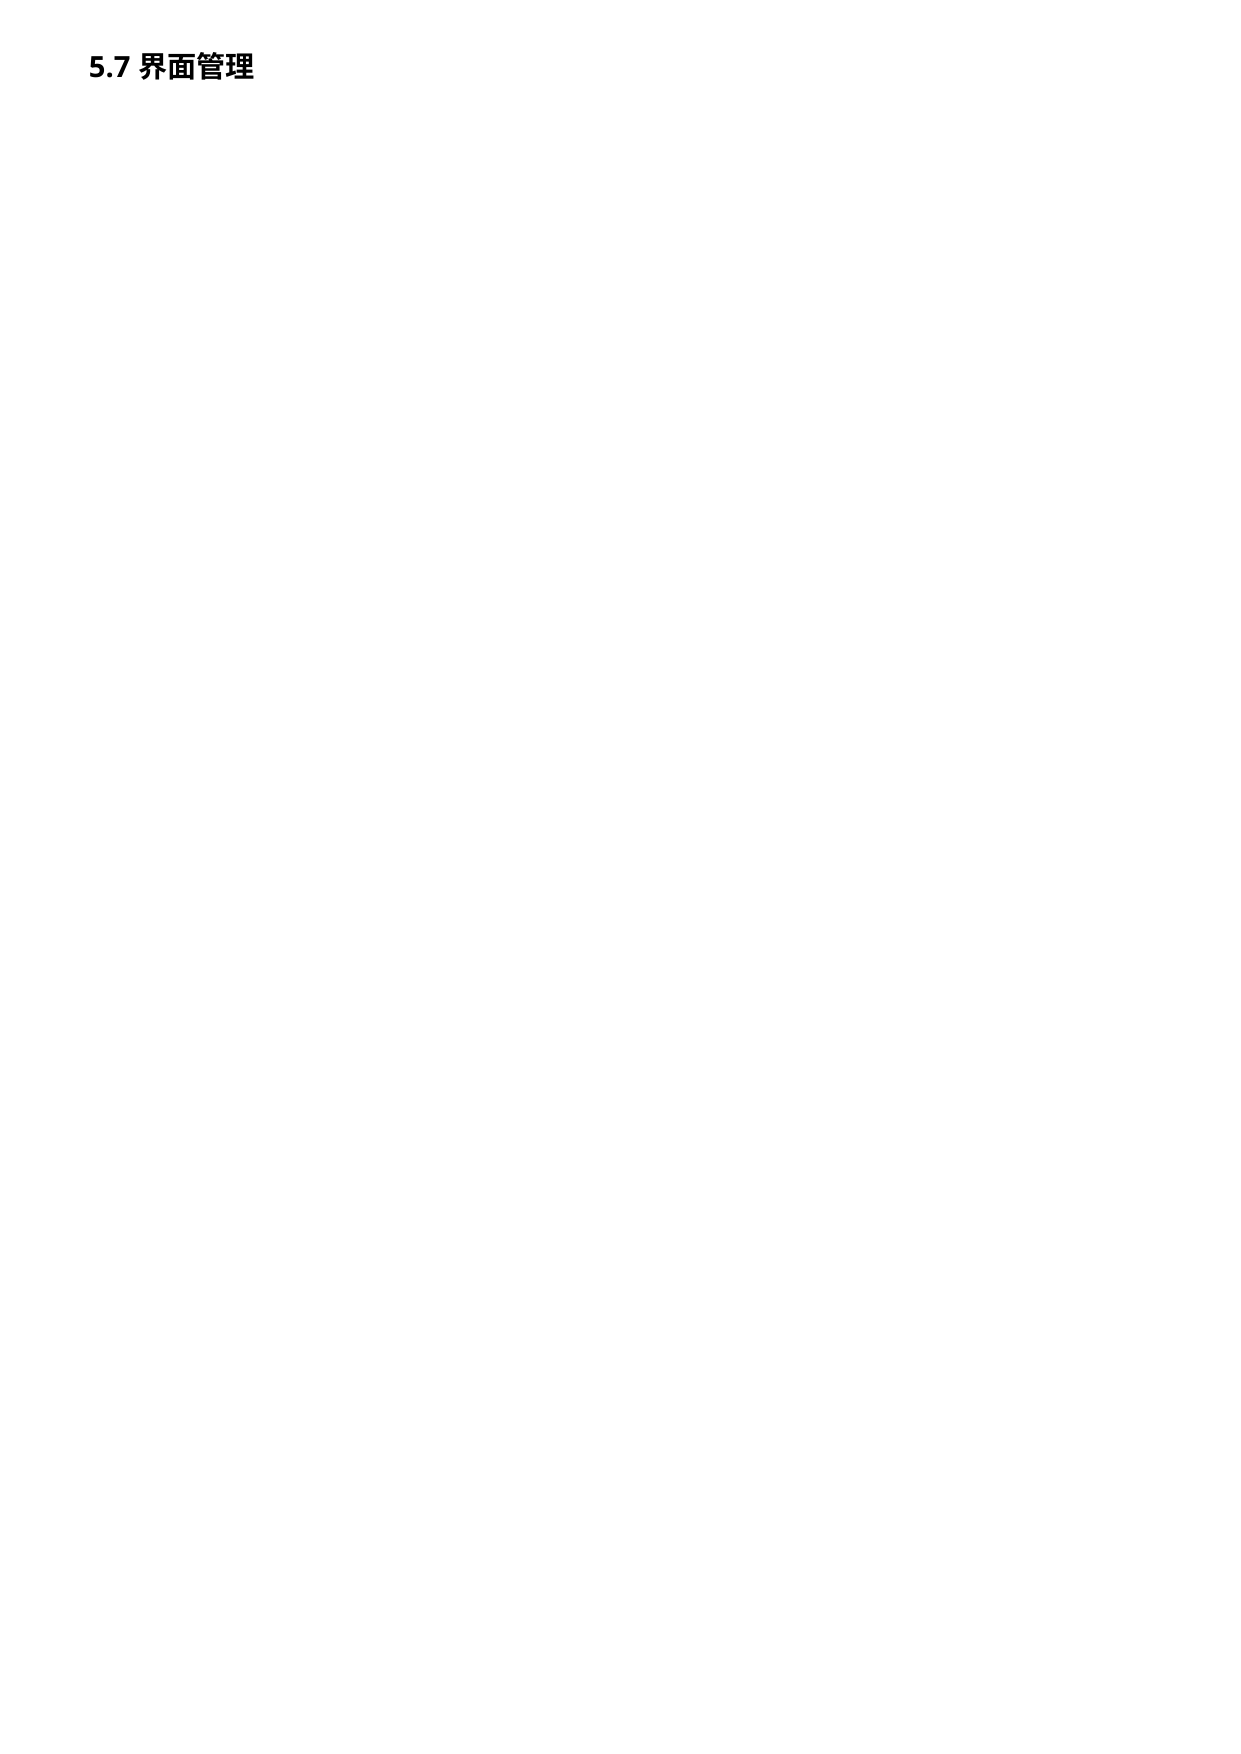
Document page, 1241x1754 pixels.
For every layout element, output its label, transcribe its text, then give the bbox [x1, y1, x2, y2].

text 5.7 界面管理 [89, 32, 1152, 97]
